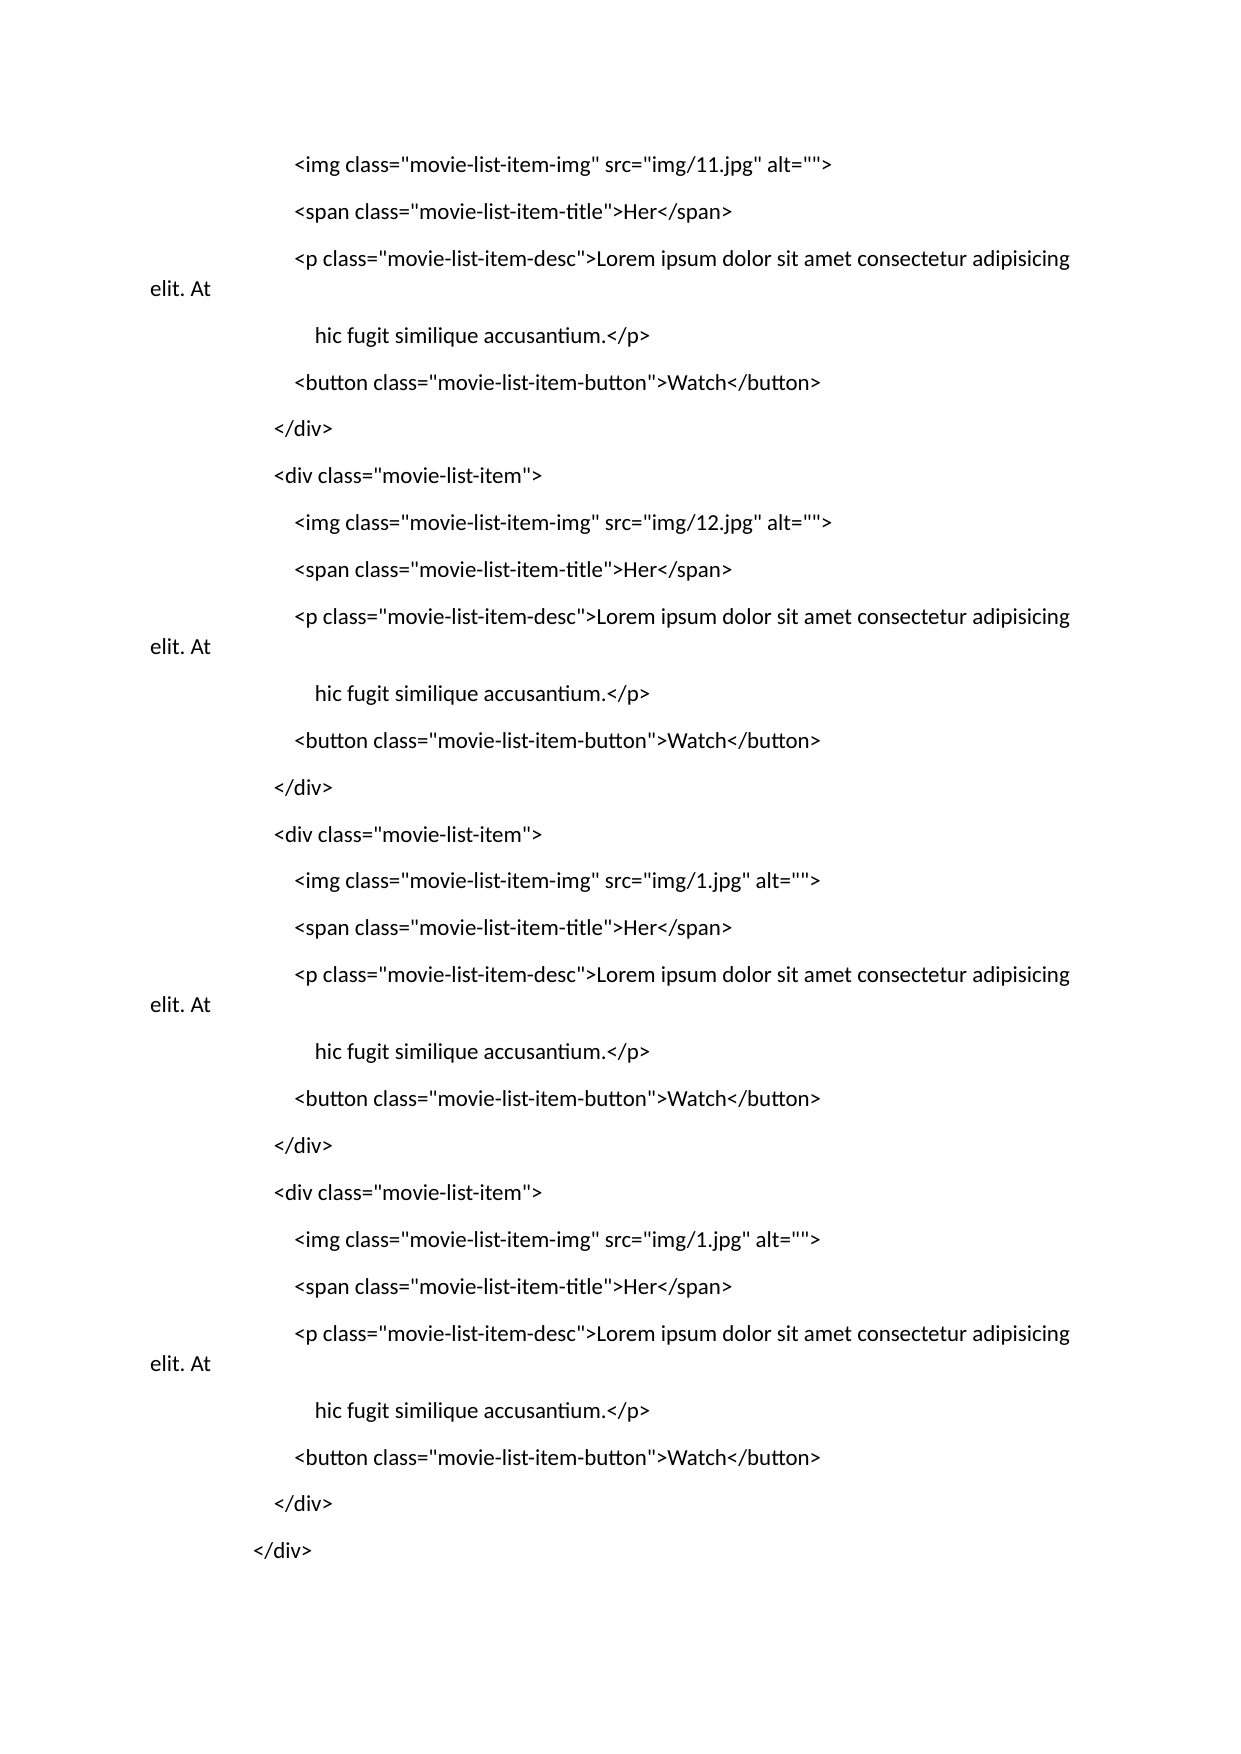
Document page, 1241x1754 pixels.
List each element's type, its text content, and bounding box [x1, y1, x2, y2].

text <button class="movie-list-item-button">Watch</button> [150, 368, 1090, 396]
text <span class="movie-list-item-title">Her</span> [150, 913, 1090, 942]
text <span class="movie-list-item-title">Her</span> [150, 197, 1090, 225]
text </div> [150, 1131, 1090, 1159]
text <p class="movie-list-item-desc">Lorem ipsum dolor sit amet consectetur adipisicing elit. At [150, 960, 1090, 1019]
text <div class="movie-list-item"> [150, 820, 1090, 848]
text <button class="movie-list-item-button">Watch</button> [150, 726, 1090, 754]
text hic fugit similique accusantium.</p> [150, 1037, 1090, 1066]
text </div> [150, 414, 1090, 443]
text <img class="movie-list-item-img" src="img/12.jpg" alt=""> [150, 508, 1090, 536]
text <button class="movie-list-item-button">Watch</button> [150, 1443, 1090, 1471]
text <img class="movie-list-item-img" src="img/11.jpg" alt=""> [150, 150, 1090, 178]
text <p class="movie-list-item-desc">Lorem ipsum dolor sit amet consectetur adipisicing elit. At [150, 1319, 1090, 1377]
text hic fugit similique accusantium.</p> [150, 321, 1090, 349]
text </div> [150, 773, 1090, 801]
text hic fugit similique accusantium.</p> [150, 679, 1090, 707]
text <div class="movie-list-item"> [150, 1178, 1090, 1206]
text </div> [150, 1489, 1090, 1518]
text <button class="movie-list-item-button">Watch</button> [150, 1084, 1090, 1112]
text hic fugit similique accusantium.</p> [150, 1396, 1090, 1424]
text <div class="movie-list-item"> [150, 461, 1090, 489]
text <img class="movie-list-item-img" src="img/1.jpg" alt=""> [150, 867, 1090, 895]
text <p class="movie-list-item-desc">Lorem ipsum dolor sit amet consectetur adipisicing elit. At [150, 602, 1090, 660]
text <span class="movie-list-item-title">Her</span> [150, 1272, 1090, 1300]
text <img class="movie-list-item-img" src="img/1.jpg" alt=""> [150, 1225, 1090, 1253]
text <span class="movie-list-item-title">Her</span> [150, 555, 1090, 583]
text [150, 244, 1090, 302]
text </div> [150, 1536, 1090, 1564]
